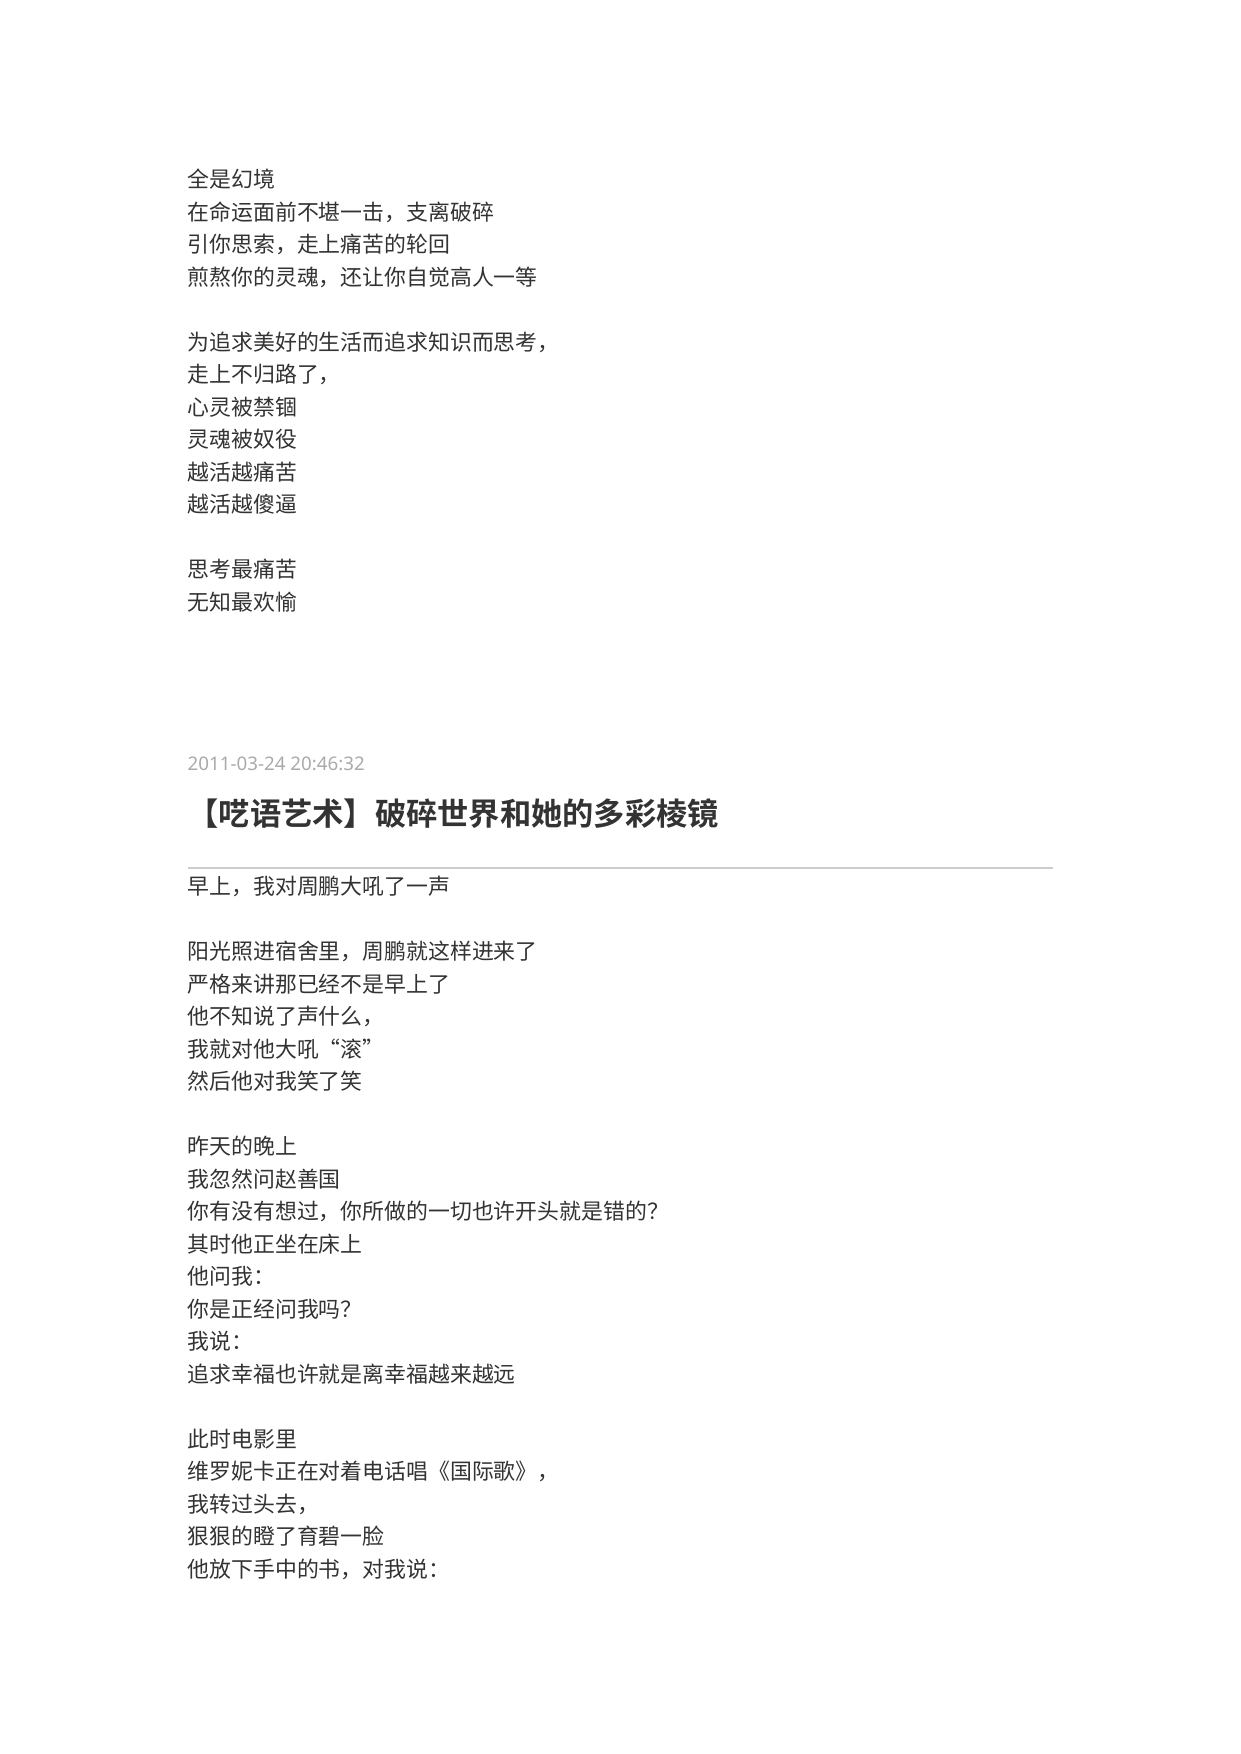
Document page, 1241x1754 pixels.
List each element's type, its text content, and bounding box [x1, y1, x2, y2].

subtitle 【呓语艺术】破碎世界和她的多彩棱镜 [187, 779, 1053, 869]
text 越活越痛苦 [187, 454, 1053, 487]
text 无知最欢愉 [187, 584, 1053, 617]
text 越活越傻逼 [187, 487, 1053, 519]
text 心灵被禁锢 [187, 389, 1053, 422]
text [187, 869, 1053, 1584]
text 思考最痛苦 [187, 552, 1053, 584]
text 在命运面前不堪一击，支离破碎 [187, 194, 1053, 227]
text 2011-03-24 20:46:32 [187, 747, 1053, 779]
text 灵魂被奴役 [187, 422, 1053, 454]
text 为追求美好的生活而追求知识而思考， [187, 324, 1053, 357]
text 引你思索，走上痛苦的轮回 [187, 227, 1053, 259]
text 煎熬你的灵魂，还让你自觉高人一等 [187, 259, 1053, 292]
text 全是幻境 [187, 162, 1053, 194]
text 走上不归路了， [187, 357, 1053, 389]
